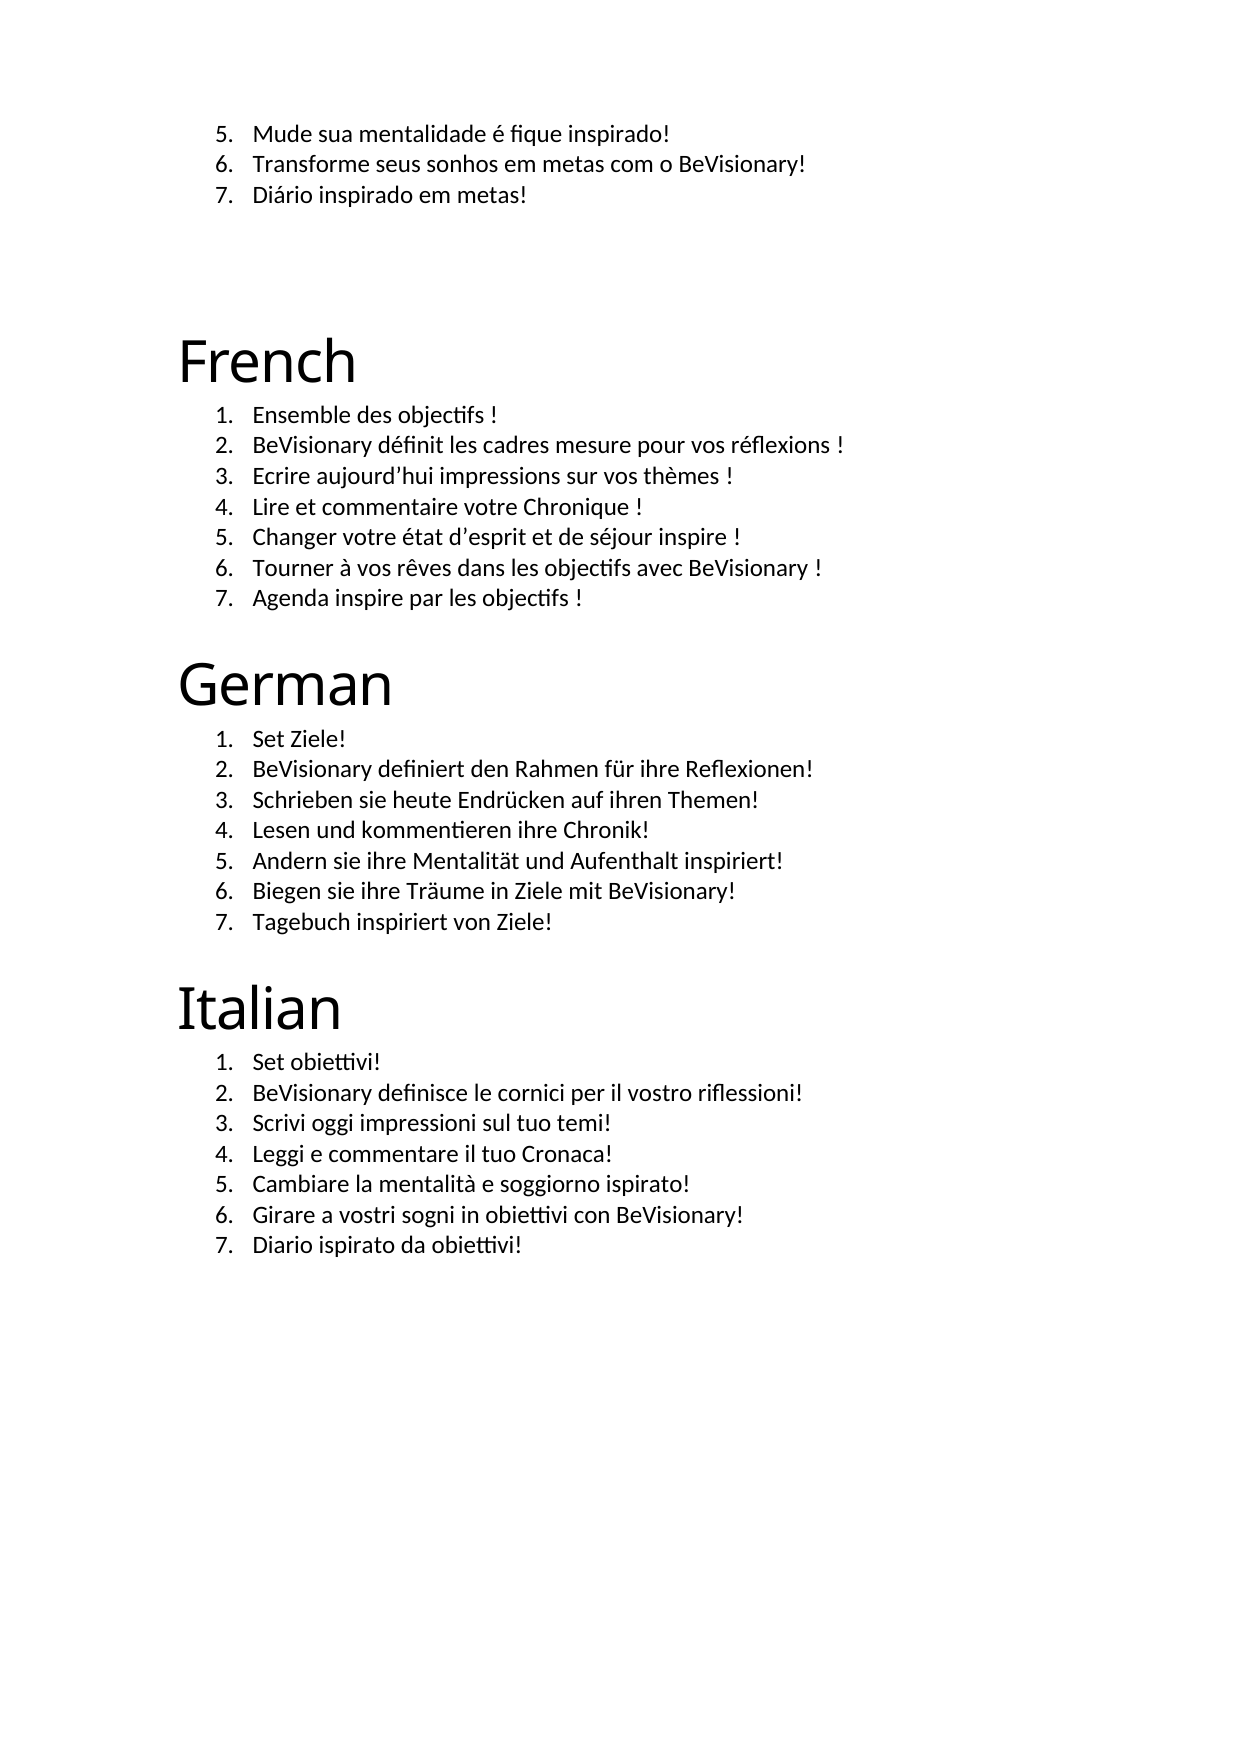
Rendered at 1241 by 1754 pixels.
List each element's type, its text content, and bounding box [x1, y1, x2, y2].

list Ensemble des objectifs ! [215, 399, 1152, 430]
list Cambiare la mentalità e soggiorno ispirato! [215, 1168, 1152, 1199]
list BeVisionary définit les cadres mesure pour vos réflexions ! [215, 430, 1152, 460]
title German [177, 643, 1152, 723]
list Schrieben sie heute Endrücken auf ihren Themen! [215, 784, 1152, 814]
title Italian [177, 967, 1152, 1046]
list Lire et commentaire votre Chronique ! [215, 491, 1152, 521]
list Girare a vostri sogni in obiettivi con BeVisionary! [215, 1199, 1152, 1229]
list Changer votre état d’esprit et de séjour inspire ! [215, 521, 1152, 552]
list Transforme seus sonhos em metas com o BeVisionary! [215, 149, 1152, 179]
list BeVisionary definisce le cornici per il vostro riflessioni! [215, 1077, 1152, 1107]
list Biegen sie ihre Träume in Ziele mit BeVisionary! [215, 875, 1152, 906]
list Leggi e commentare il tuo Cronaca! [215, 1138, 1152, 1168]
list Set Ziele! [215, 723, 1152, 753]
list Diário inspirado em metas! [215, 179, 1152, 210]
list BeVisionary definiert den Rahmen für ihre Reflexionen! [215, 753, 1152, 784]
list Set obiettivi! [215, 1046, 1152, 1077]
list Scrivi oggi impressioni sul tuo temi! [215, 1107, 1152, 1138]
list Tagebuch inspiriert von Ziele! [215, 906, 1152, 936]
list Lesen und kommentieren ihre Chronik! [215, 814, 1152, 845]
list Diario ispirato da obiettivi! [215, 1229, 1152, 1260]
list Ecrire aujourd’hui impressions sur vos thèmes ! [215, 460, 1152, 491]
list Andern sie ihre Mentalität und Aufenthalt inspiriert! [215, 845, 1152, 875]
list Agenda inspire par les objectifs ! [215, 582, 1152, 613]
list Tourner à vos rêves dans les objectifs avec BeVisionary ! [215, 552, 1152, 582]
list Mude sua mentalidade é fique inspirado! [215, 118, 1152, 149]
title French [177, 320, 1152, 399]
